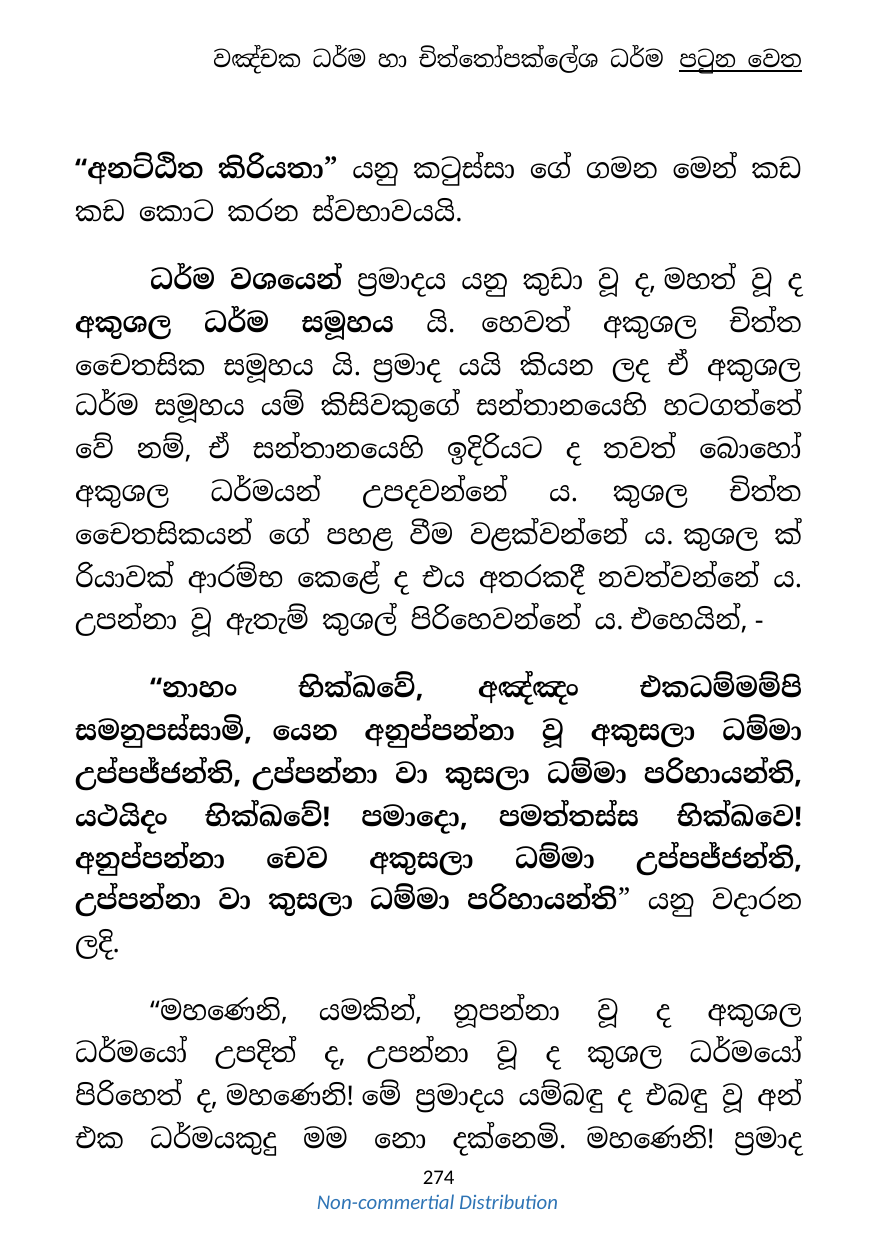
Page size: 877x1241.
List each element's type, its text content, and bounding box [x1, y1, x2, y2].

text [75, 150, 802, 230]
text ධර්ම වශයෙන් ප්‍ර‍මාදය යනු කුඩා වූ ද, මහත් වූ ද අකුශල ධර්ම සමූහය යි. හෙවත් අකුශල චිත්ත චෛතසික සමූහය යි. ප්‍ර‍මාද යයි කියන ලද ඒ අකුශල ධර්ම සමූහය යම් කිසිවකුගේ සන්තානයෙහි හටගත්තේ වේ නම්, ඒ සන්තානයෙහි ඉදිරියට ද තවත් බොහෝ අකුශල ධර්මයන් උපදවන්නේ ය. කුශල චිත්ත චෛතසිකයන් ගේ පහළ වීම වළක්වන්නේ ය. කුශල ක්‍රියාවක් ආරම්භ කෙළේ ද එය අතරකදී නවත්වන්නේ ය. උපන්නා වූ ඇතැම් කුශල් පිරිහෙවන්නේ ය. එහෙයින්, - [75, 261, 802, 638]
text “නාහං භික්ඛවේ, අඤ්ඤං එකධම්මම්පි සමනුපස්සාමි, යෙන අනුප්පන්නා වූ අකුසලා ධම්මා උප්පජ්ජන්ති, උප්පන්නා වා කුසලා ධම්මා පරිහායන්ති, යථයිදං භික්ඛවේ! පමාදො, පමත්තස්ස භික්ඛවෙ! අනුප්පන්නා චෙව අකුසලා ධම්මා උප්පජ්ජන්ති, උප්පන්නා වා කුසලා ධම්මා පරිහායන්ති” යනු වදාරන ලදි. [75, 669, 802, 961]
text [75, 991, 802, 1157]
